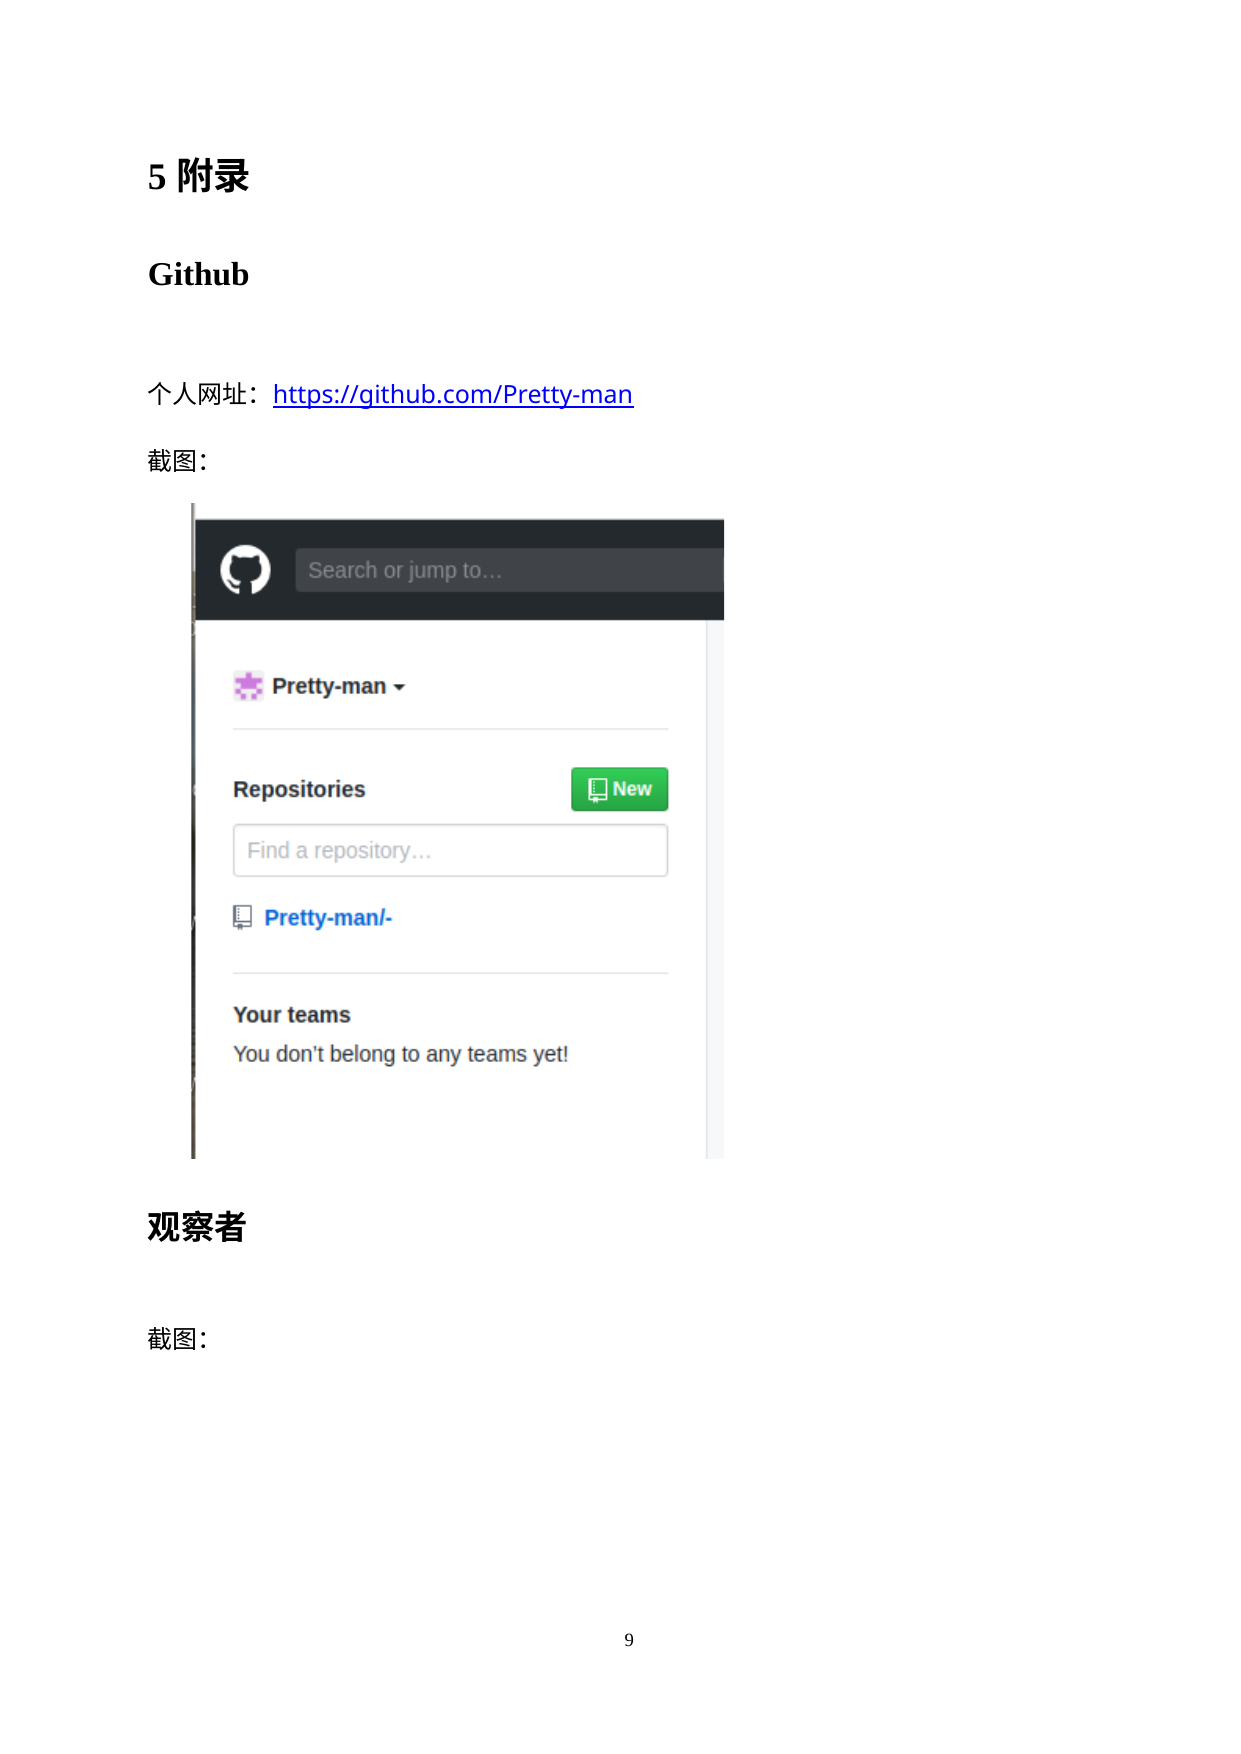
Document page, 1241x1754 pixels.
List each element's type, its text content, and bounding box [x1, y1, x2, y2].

picture [191, 503, 725, 1159]
subtitle Github [148, 241, 1110, 306]
subtitle 观察者 [148, 1193, 1110, 1258]
text 个人网址：https://github.com/Pretty-man [148, 361, 1110, 426]
text 截图： [148, 1320, 1110, 1356]
text 截图： [148, 442, 1110, 478]
subtitle 5 附录 [148, 146, 1110, 200]
